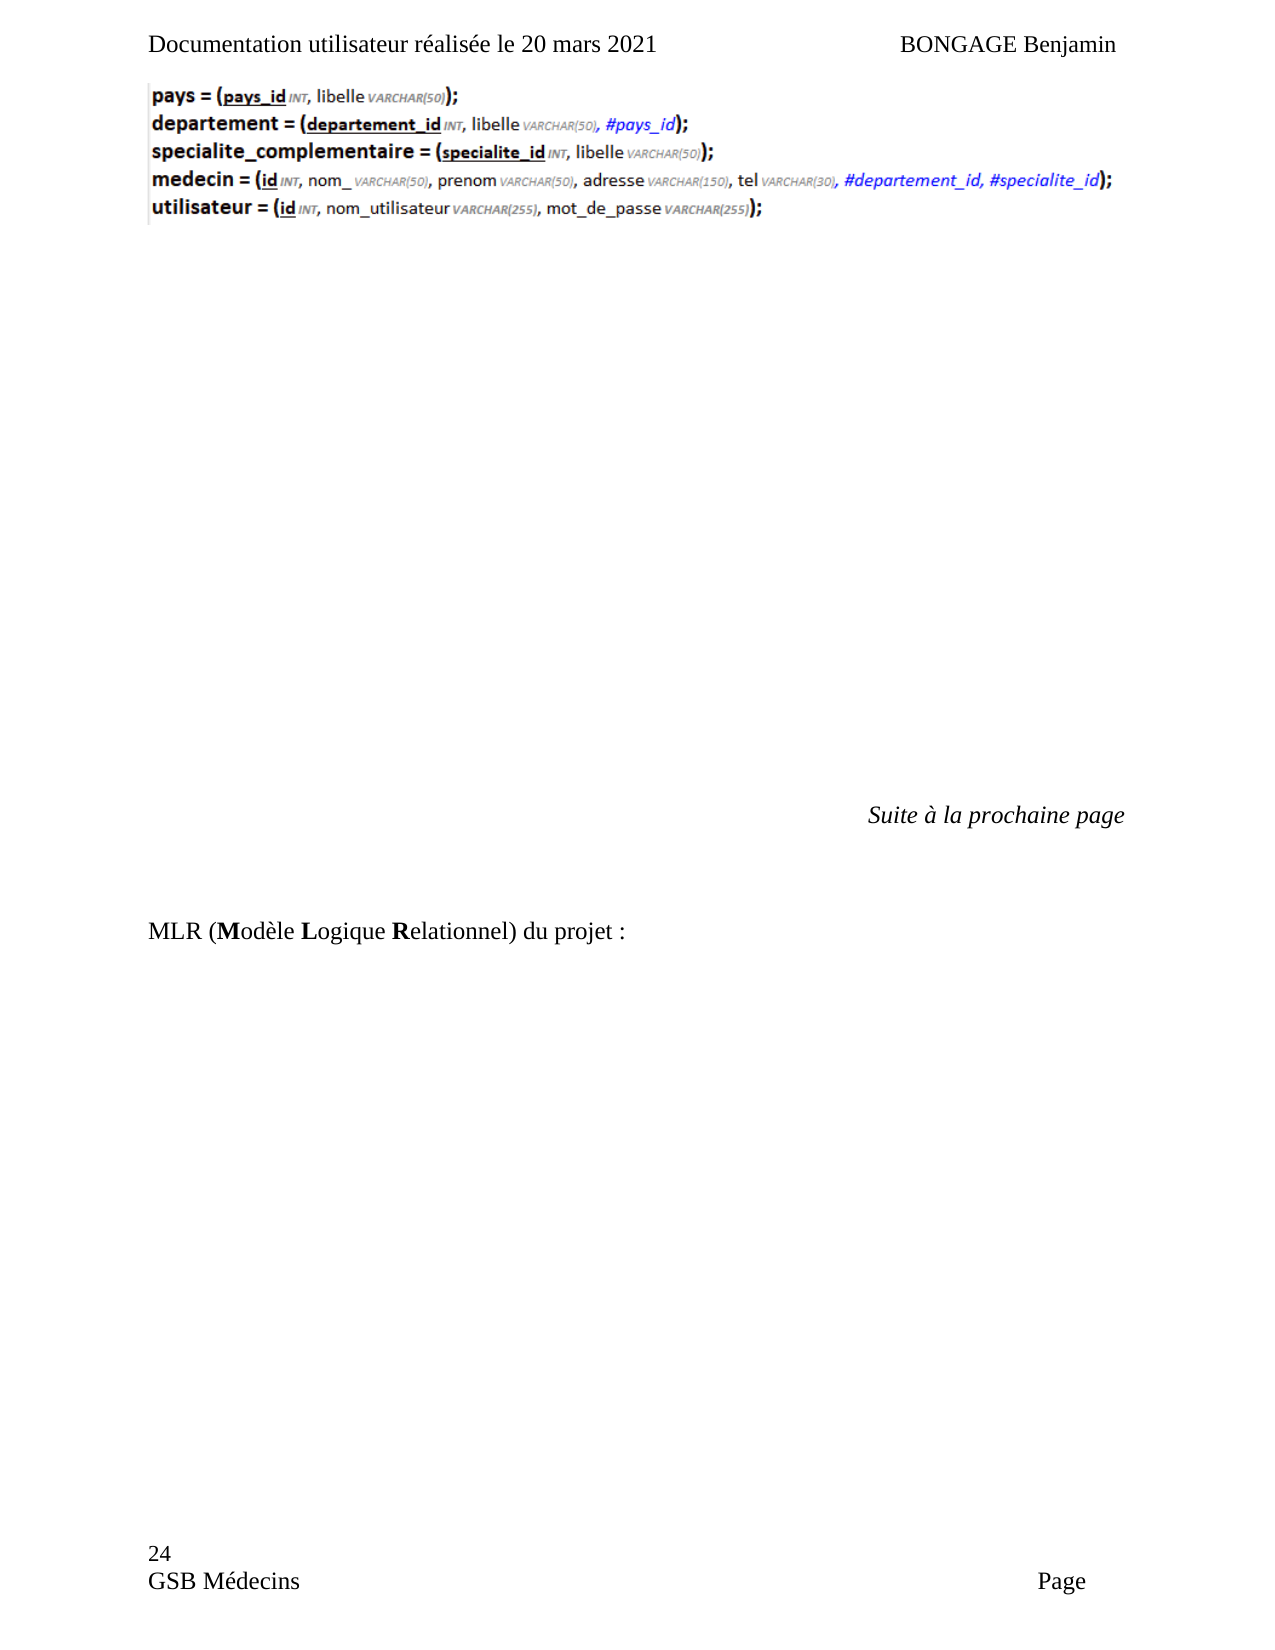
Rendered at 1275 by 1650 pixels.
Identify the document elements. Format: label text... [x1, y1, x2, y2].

text Suite à la prochaine page [148, 800, 1127, 829]
picture [147, 83, 1128, 225]
text MLR (Modèle Logique Relationnel) du projet : [148, 916, 1127, 945]
